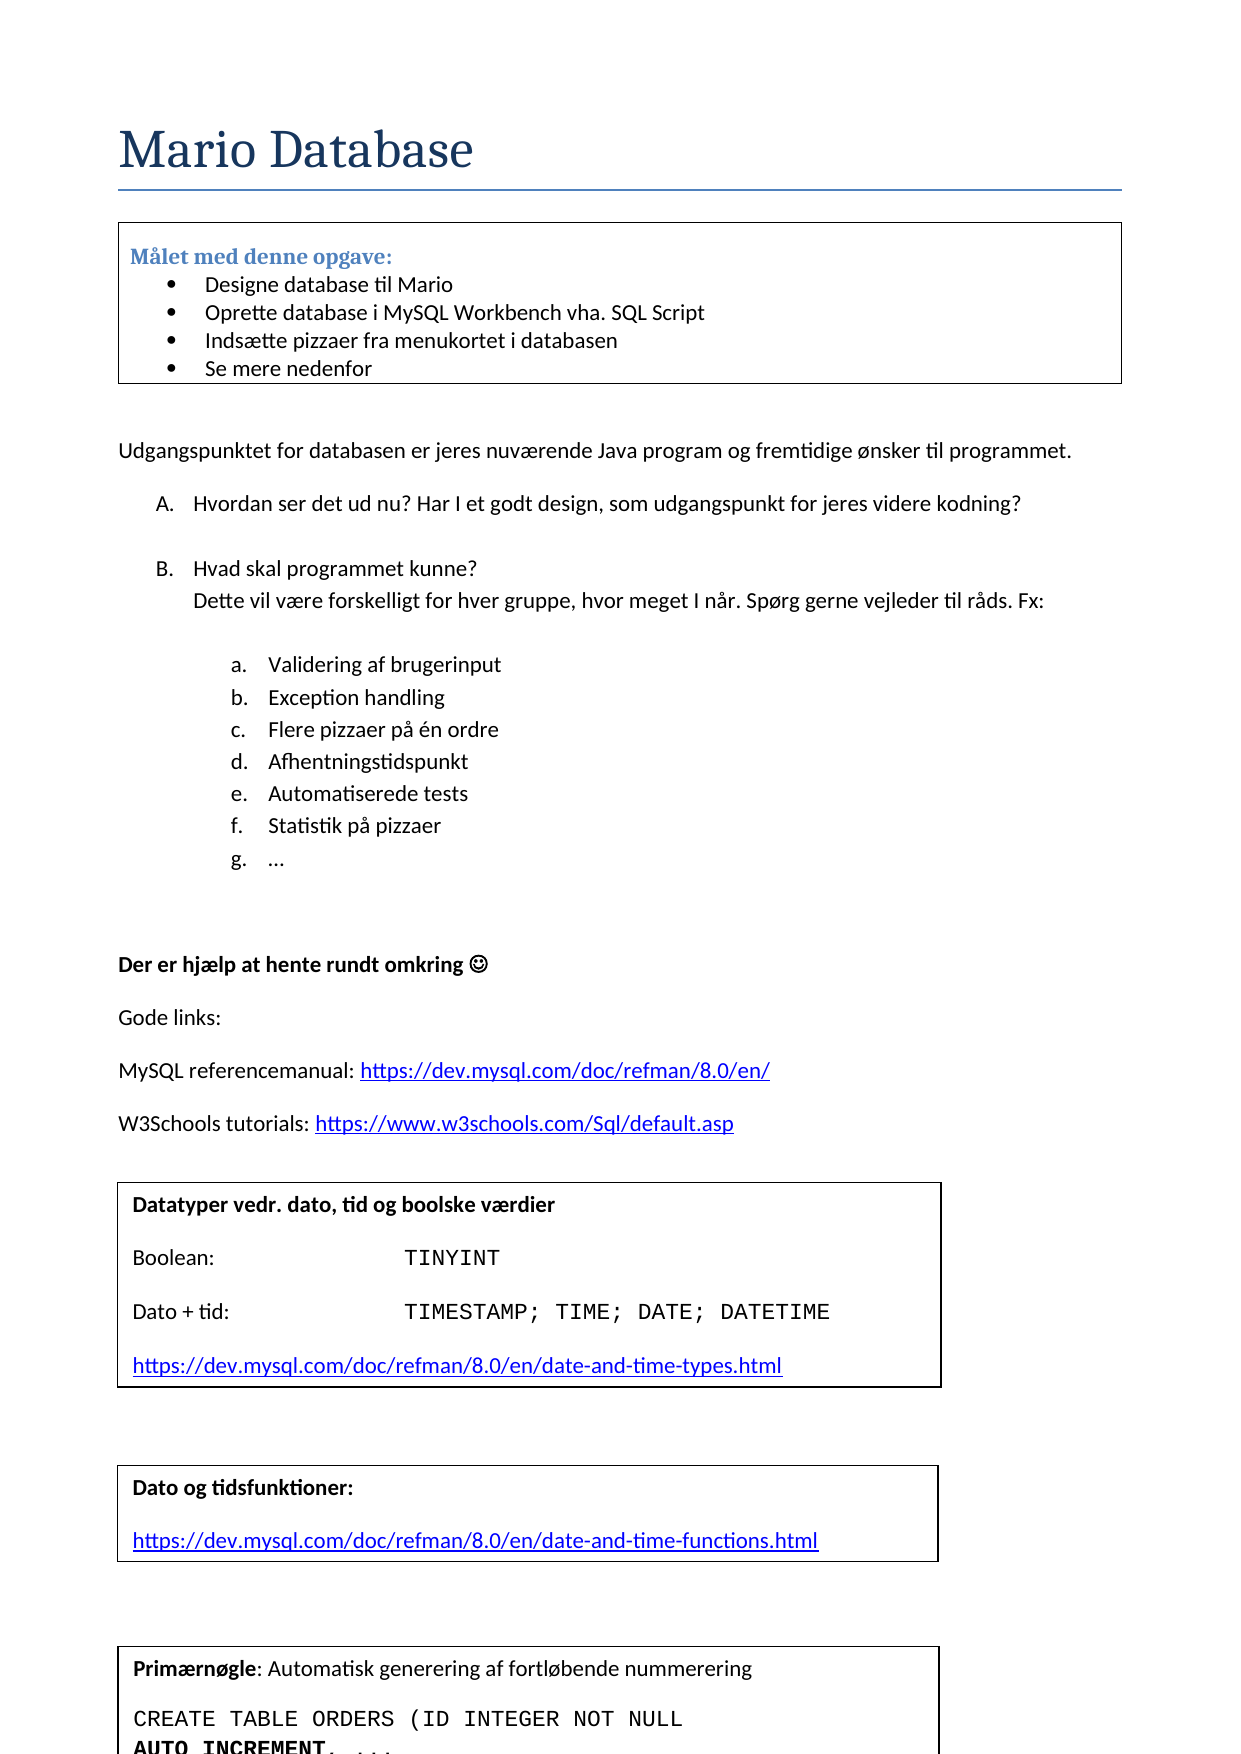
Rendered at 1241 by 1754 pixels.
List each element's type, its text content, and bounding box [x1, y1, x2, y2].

list Afhentningstidspunkt [231, 747, 1122, 775]
list Flere pizzaer på én ordre [231, 715, 1122, 743]
list Automatiserede tests [231, 779, 1122, 807]
text Udgangspunktet for databasen er jeres nuværende Java program og fremtidige ønsker til programmet. [118, 437, 1122, 464]
list … [231, 844, 1122, 872]
list Statistik på pizzaer [231, 811, 1122, 839]
list Validering af brugerinput [231, 651, 1122, 678]
text Gode links: [118, 1003, 1122, 1031]
list Dette vil være forskelligt for hver gruppe, hvor meget I når. Spørg gerne vejleder til råds. Fx: [193, 586, 1122, 614]
text Der er hjælp at hente rundt omkring [118, 950, 1122, 978]
table_header Målet med denne opgave: Designe database til Mario Oprette database i MySQL Workbench vha. SQL Script Indsætte pizzaer fra menukortet i databasen Se mere nedenfor [119, 223, 1121, 382]
text MySQL referencemanual: https://dev.mysql.com/doc/refman/8.0/en/ [118, 1056, 1122, 1084]
list Exception handling [231, 683, 1122, 711]
list Hvad skal programmet kunne? [156, 554, 1122, 582]
text W3Schools tutorials: https://www.w3schools.com/Sql/default.asp [118, 1109, 1122, 1137]
title Mario Database [118, 118, 1122, 189]
list Hvordan ser det ud nu? Har I et godt design, som udgangspunkt for jeres videre kodning? [156, 489, 1122, 518]
